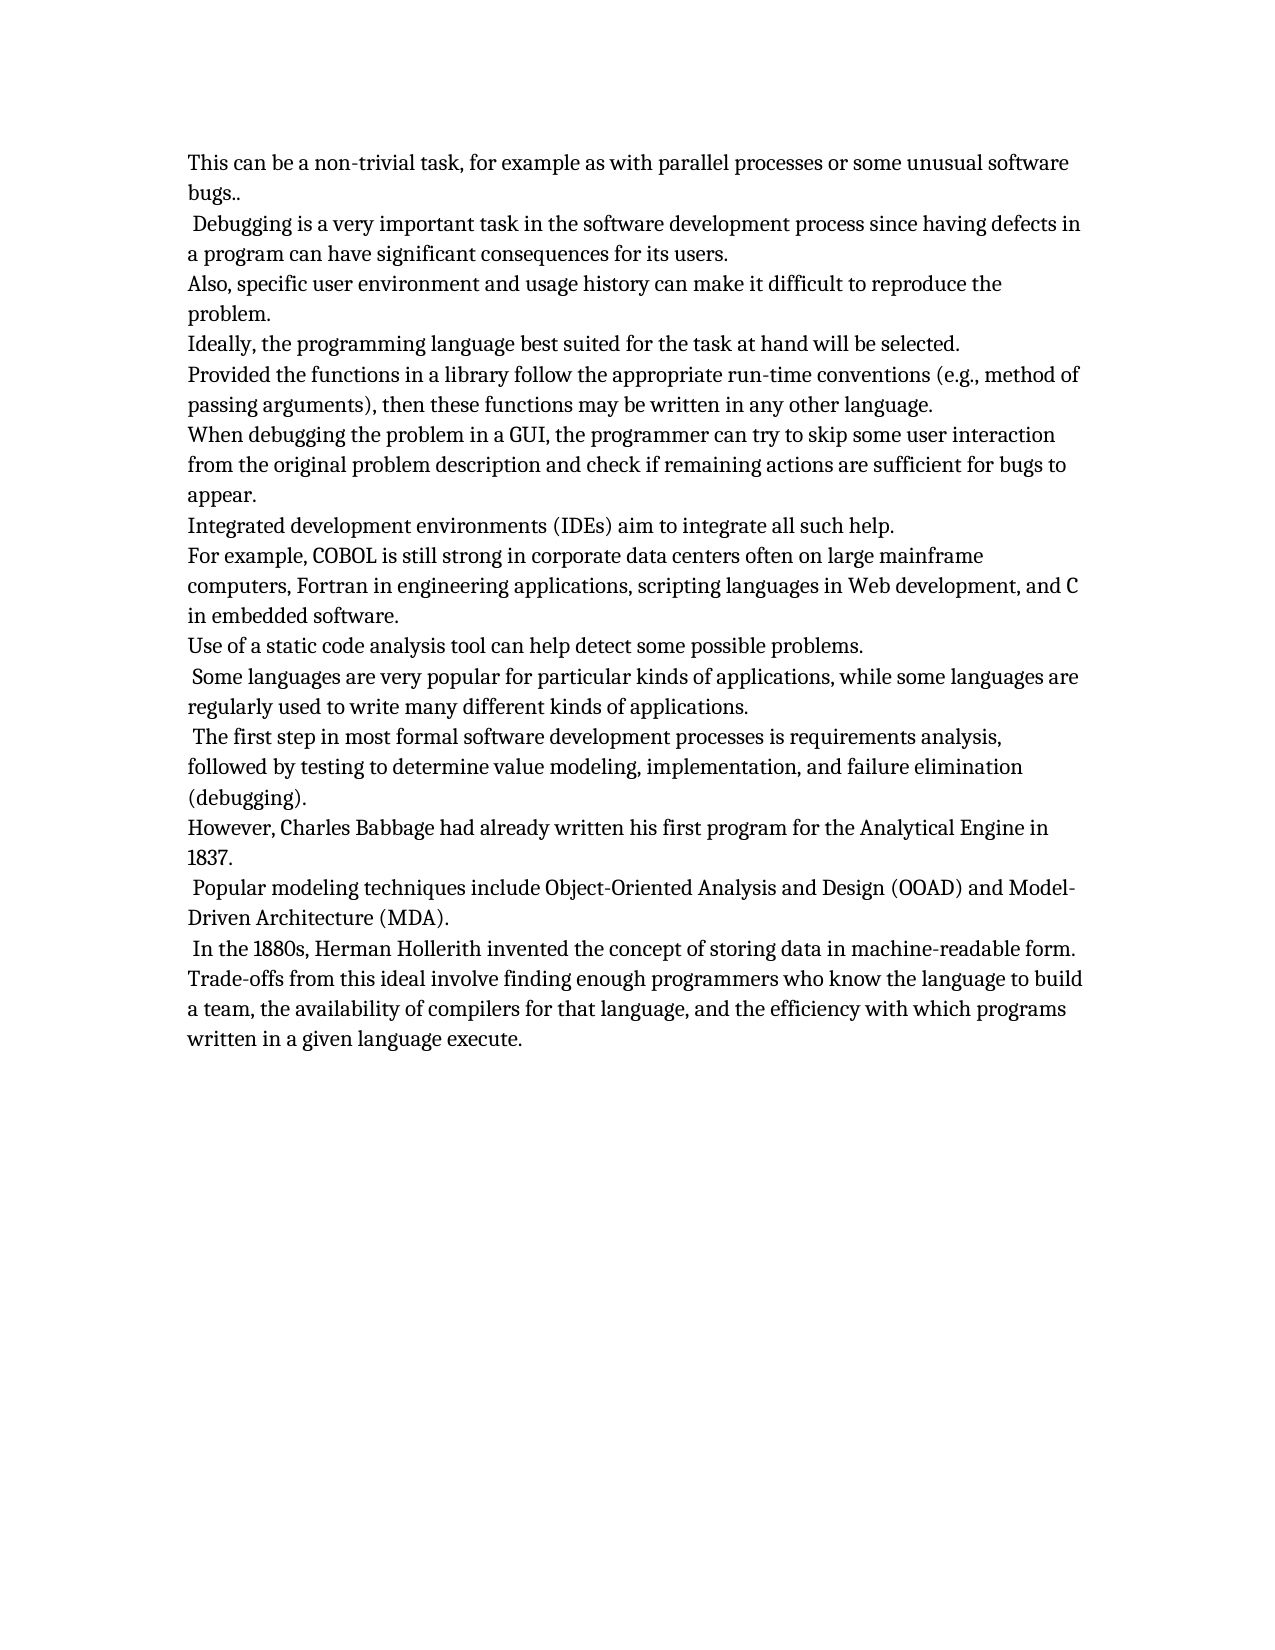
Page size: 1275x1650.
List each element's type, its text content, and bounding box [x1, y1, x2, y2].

text This can be a non-trivial task, for example as with parallel processes or some unusual software bugs.. Debugging is a very important task in the software development process since having defects in a program can have significant consequences for its users. Also, specific user environment and usage history can make it difficult to reproduce the problem. Ideally, the programming language best suited for the task at hand will be selected. Provided the functions in a library follow the appropriate run-time conventions (e.g., method of passing arguments), then these functions may be written in any other language. When debugging the problem in a GUI, the programmer can try to skip some user interaction from the original problem description and check if remaining actions are sufficient for bugs to appear. Integrated development environments (IDEs) aim to integrate all such help. For example, COBOL is still strong in corporate data centers often on large mainframe computers, Fortran in engineering applications, scripting languages in Web development, and C in embedded software. Use of a static code analysis tool can help detect some possible problems. Some languages are very popular for particular kinds of applications, while some languages are regularly used to write many different kinds of applications. The first step in most formal software development processes is requirements analysis, followed by testing to determine value modeling, implementation, and failure elimination (debugging). However, Charles Babbage had already written his first program for the Analytical Engine in 1837. Popular modeling techniques include Object-Oriented Analysis and Design (OOAD) and Model-Driven Architecture (MDA). In the 1880s, Herman Hollerith invented the concept of storing data in machine-readable form. Trade-offs from this ideal involve finding enough programmers who know the language to build a team, the availability of compilers for that language, and the efficiency with which programs written in a given language execute. [187, 150, 1087, 1052]
